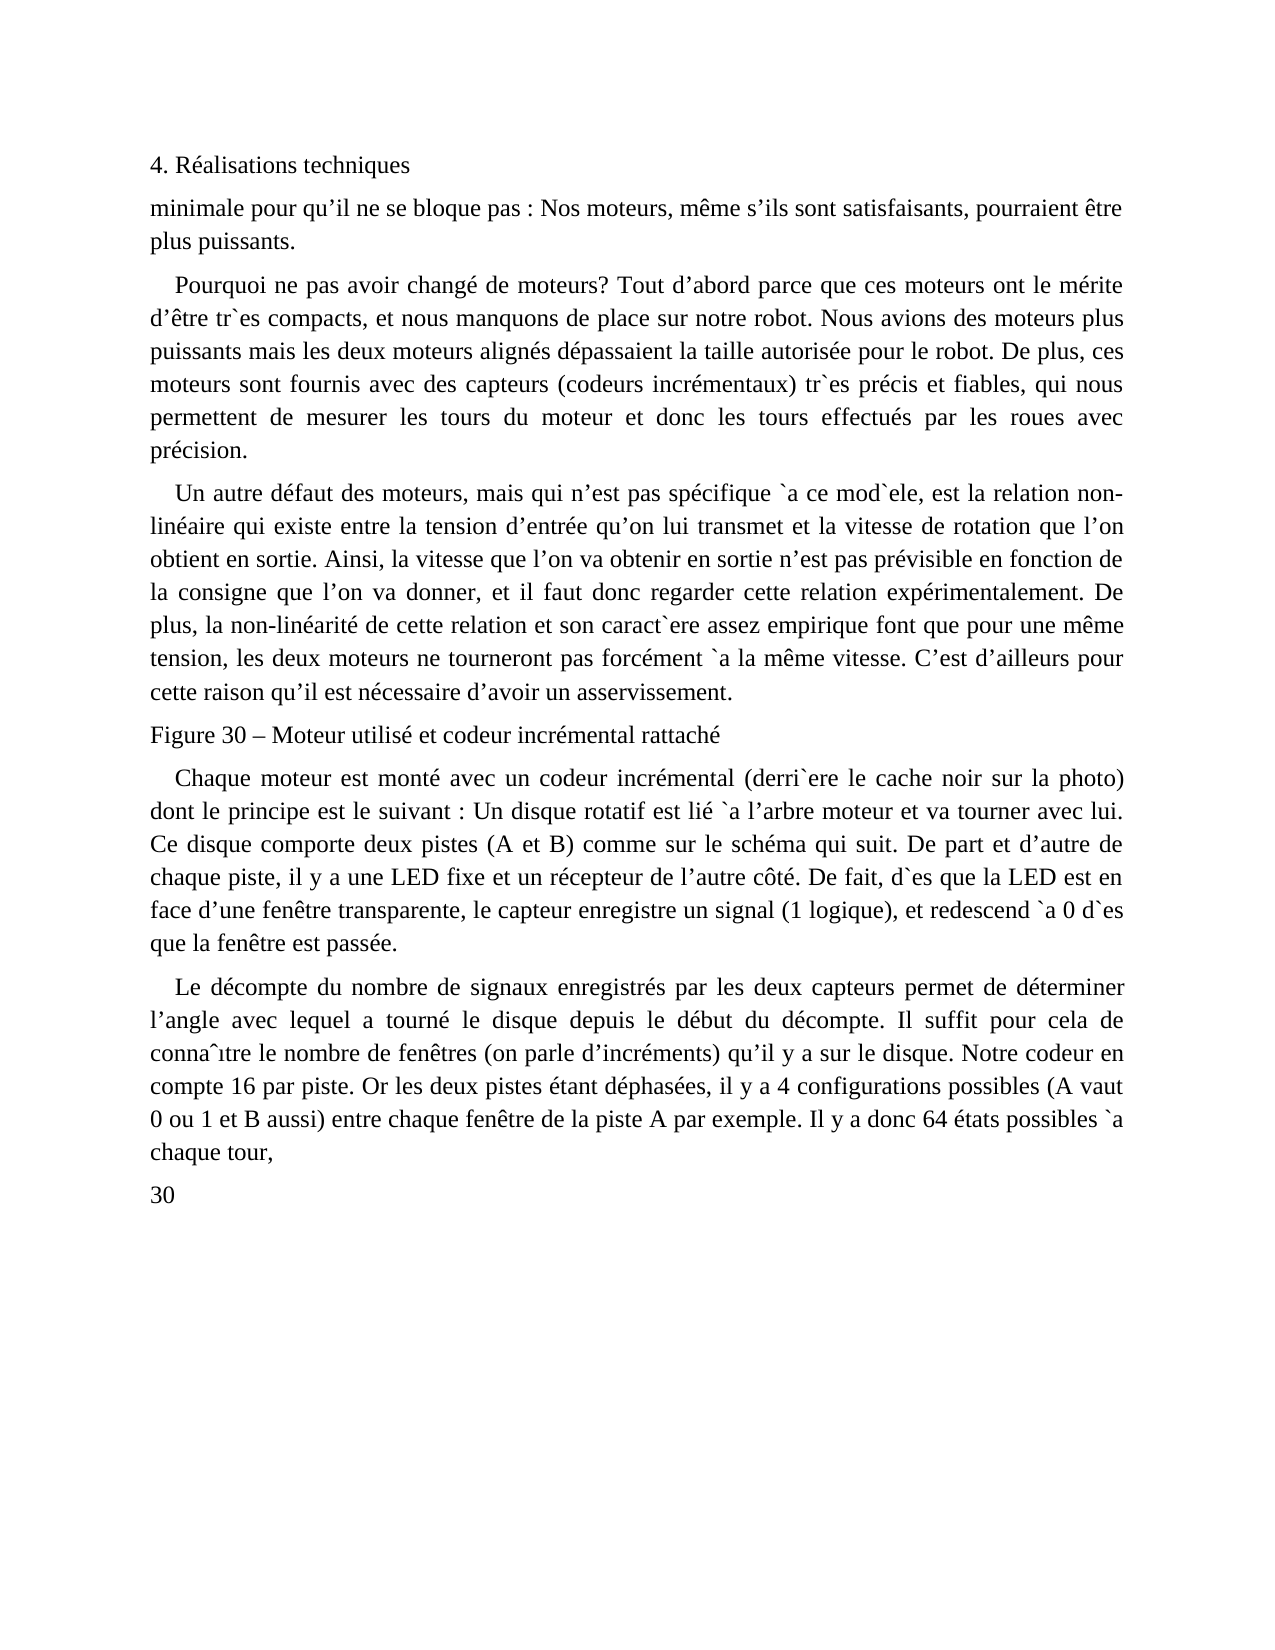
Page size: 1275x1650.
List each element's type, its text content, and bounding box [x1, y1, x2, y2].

text Un autre défaut des moteurs, mais qui n’est pas spécifique `a ce mod`ele, est la relation non-linéaire qui existe entre la tension d’entrée qu’on lui transmet et la vitesse de rotation que l’on obtient en sortie. Ainsi, la vitesse que l’on va obtenir en sortie n’est pas prévisible en fonction de la consigne que l’on va donner, et il faut donc regarder cette relation expérimentalement. De plus, la non-linéarité de cette relation et son caract`ere assez empirique font que pour une même tension, les deux moteurs ne tourneront pas forcément `a la même vitesse. C’est d’ailleurs pour cette raison qu’il est nécessaire d’avoir un asservissement. [150, 478, 1125, 705]
text 30 [150, 1181, 1125, 1209]
text 4. Réalisations techniques [150, 150, 1125, 179]
text Figure 30 – Moteur utilisé et codeur incrémental rattaché [150, 720, 1125, 749]
text Le décompte du nombre de signaux enregistrés par les deux capteurs permet de déterminer l’angle avec lequel a tourné le disque depuis le début du décompte. Il suffit pour cela de connaˆıtre le nombre de fenêtres (on parle d’incréments) qu’il y a sur le disque. Notre codeur en compte 16 par piste. Or les deux pistes étant déphasées, il y a 4 configurations possibles (A vaut 0 ou 1 et B aussi) entre chaque fenêtre de la piste A par exemple. Il y a donc 64 états possibles `a chaque tour, [150, 972, 1125, 1166]
text minimale pour qu’il ne se bloque pas : Nos moteurs, même s’ils sont satisfaisants, pourraient être plus puissants. [150, 193, 1125, 255]
text Chaque moteur est monté avec un codeur incrémental (derri`ere le cache noir sur la photo) dont le principe est le suivant : Un disque rotatif est lié `a l’arbre moteur et va tourner avec lui. Ce disque comporte deux pistes (A et B) comme sur le schéma qui suit. De part et d’autre de chaque piste, il y a une LED fixe et un récepteur de l’autre côté. De fait, d`es que la LED est en face d’une fenêtre transparente, le capteur enregistre un signal (1 logique), et redescend `a 0 d`es que la fenêtre est passée. [150, 763, 1125, 957]
text Pourquoi ne pas avoir changé de moteurs? Tout d’abord parce que ces moteurs ont le mérite d’être tr`es compacts, et nous manquons de place sur notre robot. Nous avions des moteurs plus puissants mais les deux moteurs alignés dépassaient la taille autorisée pour le robot. De plus, ces moteurs sont fournis avec des capteurs (codeurs incrémentaux) tr`es précis et fiables, qui nous permettent de mesurer les tours du moteur et donc les tours effectués par les roues avec précision. [150, 270, 1125, 464]
